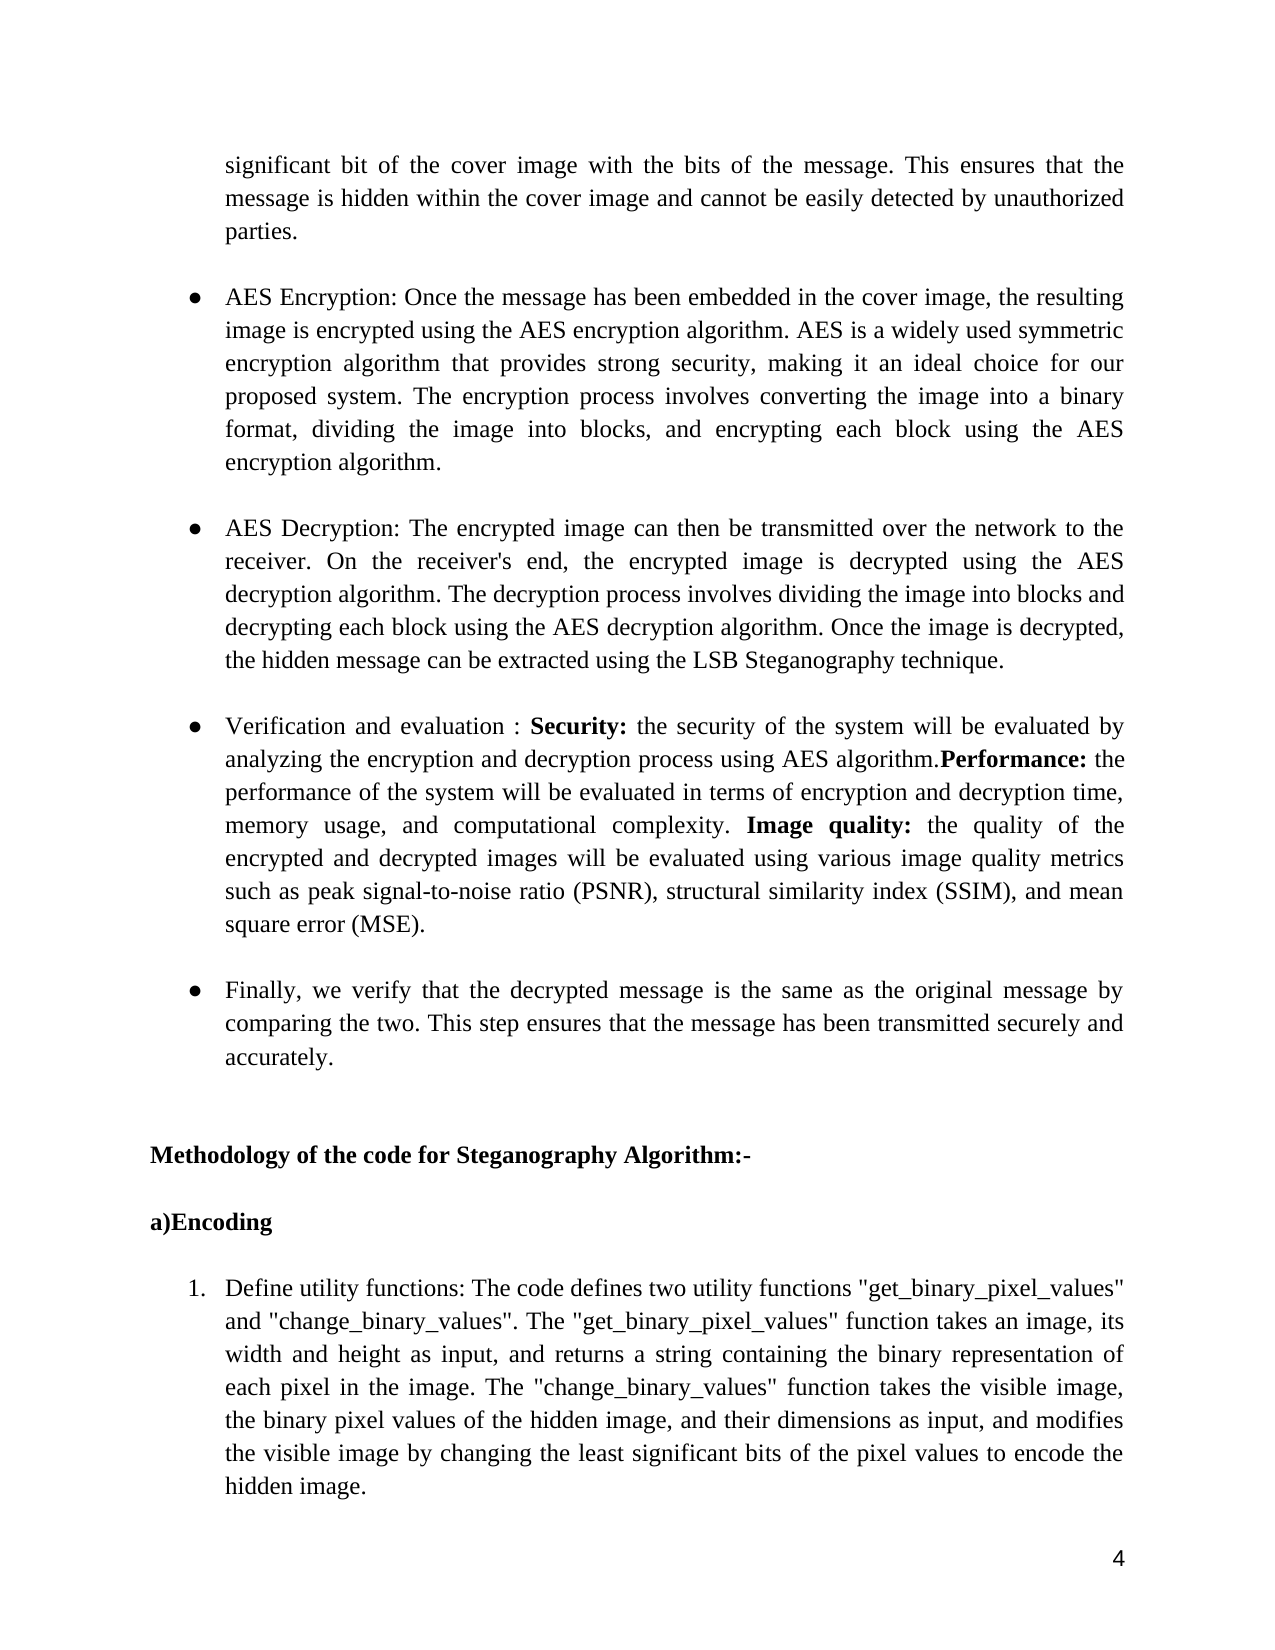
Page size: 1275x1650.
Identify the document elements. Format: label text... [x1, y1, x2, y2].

text a)Encoding [150, 1207, 1125, 1235]
list Define utility functions: The code defines two utility functions "get_binary_pixel_values" and "change_binary_values". The "get_binary_pixel_values" function takes an image, its width and height as input, and returns a string containing the binary representation of each pixel in the image. The "change_binary_values" function takes the visible image, the binary pixel values of the hidden image, and their dimensions as input, and modifies the visible image by changing the least significant bits of the pixel values to encode the hidden image. [187, 1273, 1125, 1499]
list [187, 150, 1125, 245]
text Methodology of the code for Steganography Algorithm:- [150, 1141, 1125, 1169]
list Finally, we verify that the decrypted message is the same as the original message by comparing the two. This step ensures that the message has been transmitted securely and accurately. [187, 976, 1125, 1070]
list AES Decryption: The encrypted image can then be transmitted over the network to the receiver. On the receiver's end, the encrypted image is decrypted using the AES decryption algorithm. The decryption process involves dividing the image into blocks and decrypting each block using the AES decryption algorithm. Once the image is decrypted, the hidden message can be extracted using the LSB Steganography technique. [187, 513, 1125, 674]
list Verification and evaluation : Security: the security of the system will be evaluated by analyzing the encryption and decryption process using AES algorithm.Performance: the performance of the system will be evaluated in terms of encryption and decryption time, memory usage, and computational complexity. Image quality: the quality of the encrypted and decrypted images will be evaluated using various image quality metrics such as peak signal-to-noise ratio (PSNR), structural similarity index (SSIM), and mean square error (MSE). [187, 711, 1125, 938]
list AES Encryption: Once the message has been embedded in the cover image, the resulting image is encrypted using the AES encryption algorithm. AES is a widely used symmetric encryption algorithm that provides strong security, making it an ideal choice for our proposed system. The encryption process involves converting the image into a binary format, dividing the image into blocks, and encrypting each block using the AES encryption algorithm. [187, 282, 1125, 476]
